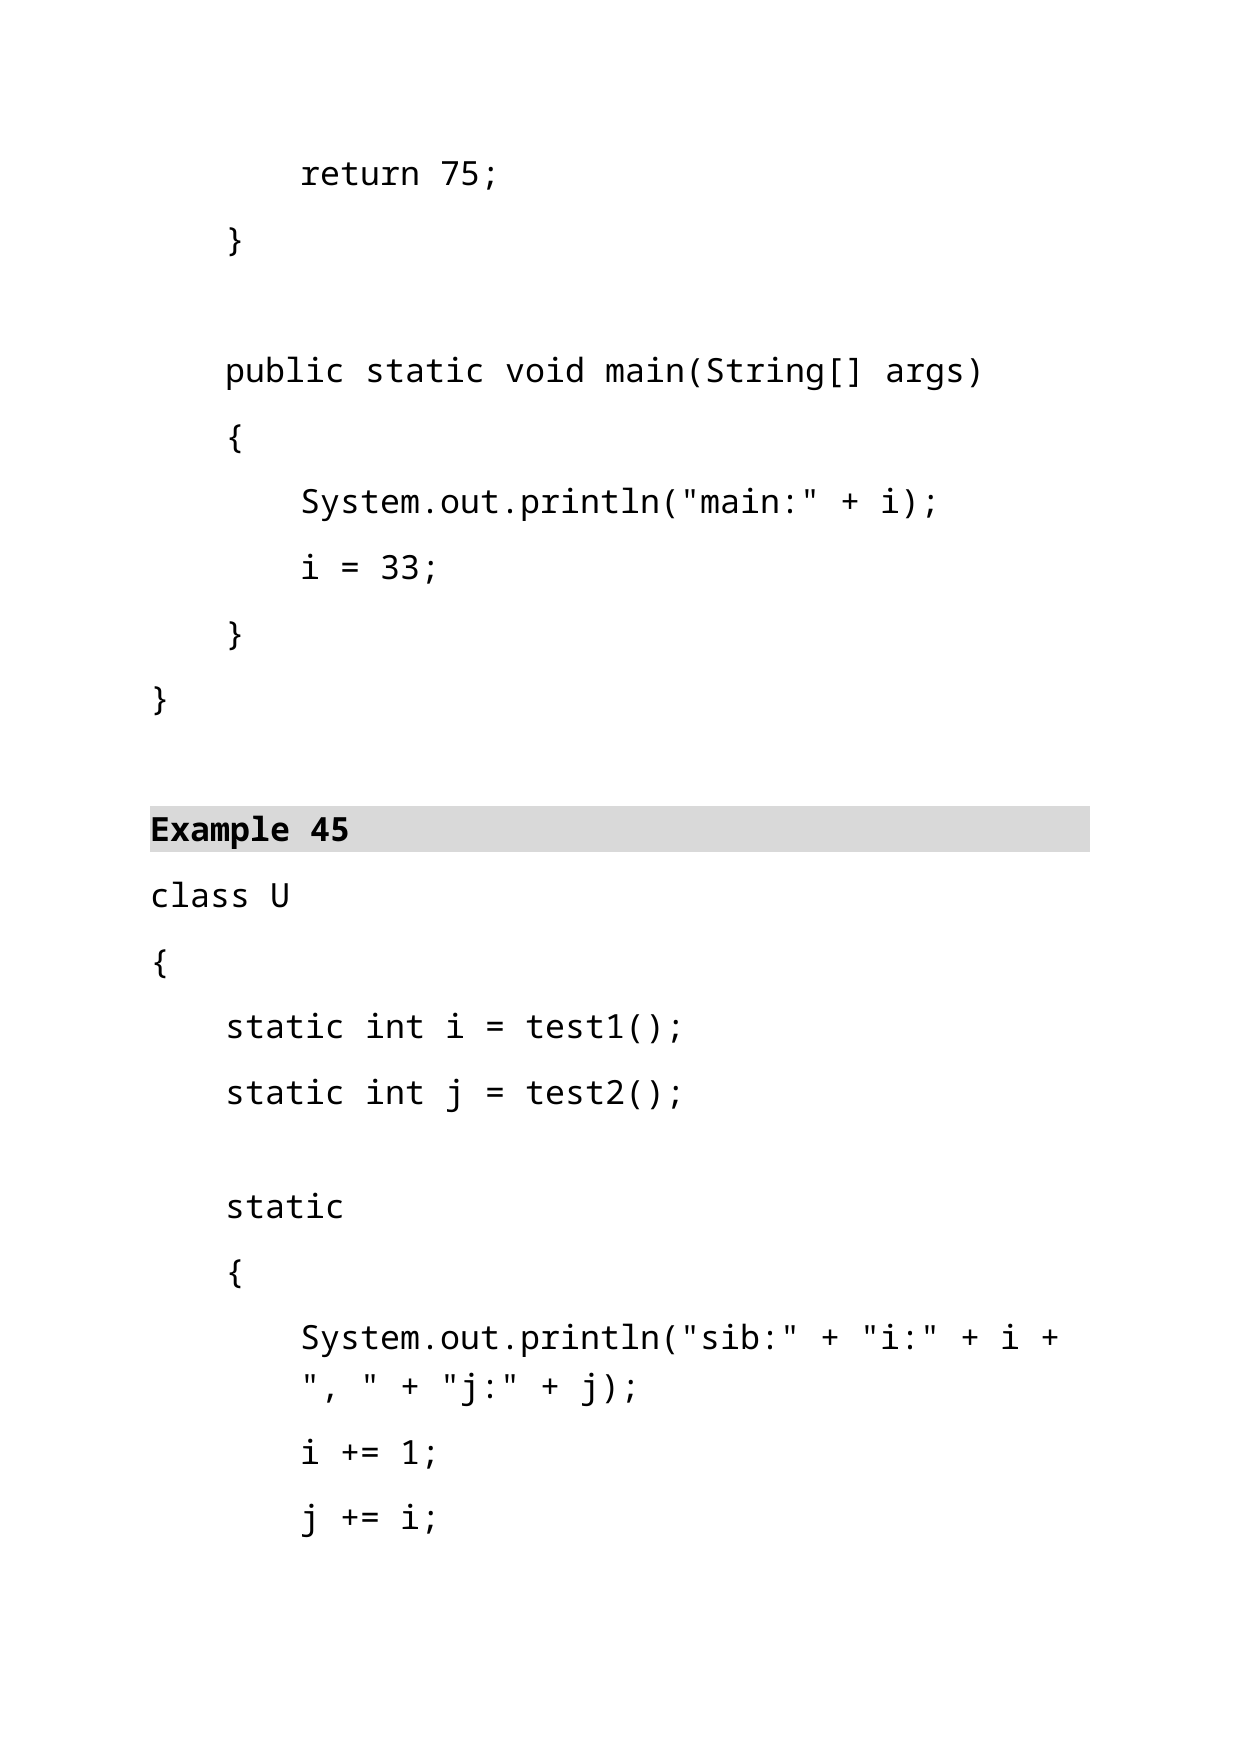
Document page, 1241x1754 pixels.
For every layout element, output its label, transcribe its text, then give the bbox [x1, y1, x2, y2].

text System.out.println("sib:" + "i:" + i + ", " + "j:" + j); [300, 1314, 1090, 1408]
text i = 33; [150, 544, 1090, 589]
text { [150, 1248, 1090, 1294]
text { [150, 412, 1090, 458]
text } [150, 216, 1090, 261]
text static [150, 1183, 1090, 1228]
text static int j = test2(); [150, 1069, 1090, 1114]
text i += 1; [150, 1428, 1090, 1474]
text class U [150, 872, 1090, 917]
text { [150, 937, 1090, 983]
text public static void main(String[] args) [150, 347, 1090, 392]
text static int i = test1(); [150, 1003, 1090, 1048]
text System.out.println("main:" + i); [150, 478, 1090, 523]
text return 75; [150, 150, 1090, 195]
text Example 45 [150, 806, 1090, 852]
text j += i; [150, 1494, 1090, 1539]
text } [150, 675, 1090, 720]
text } [150, 609, 1090, 655]
